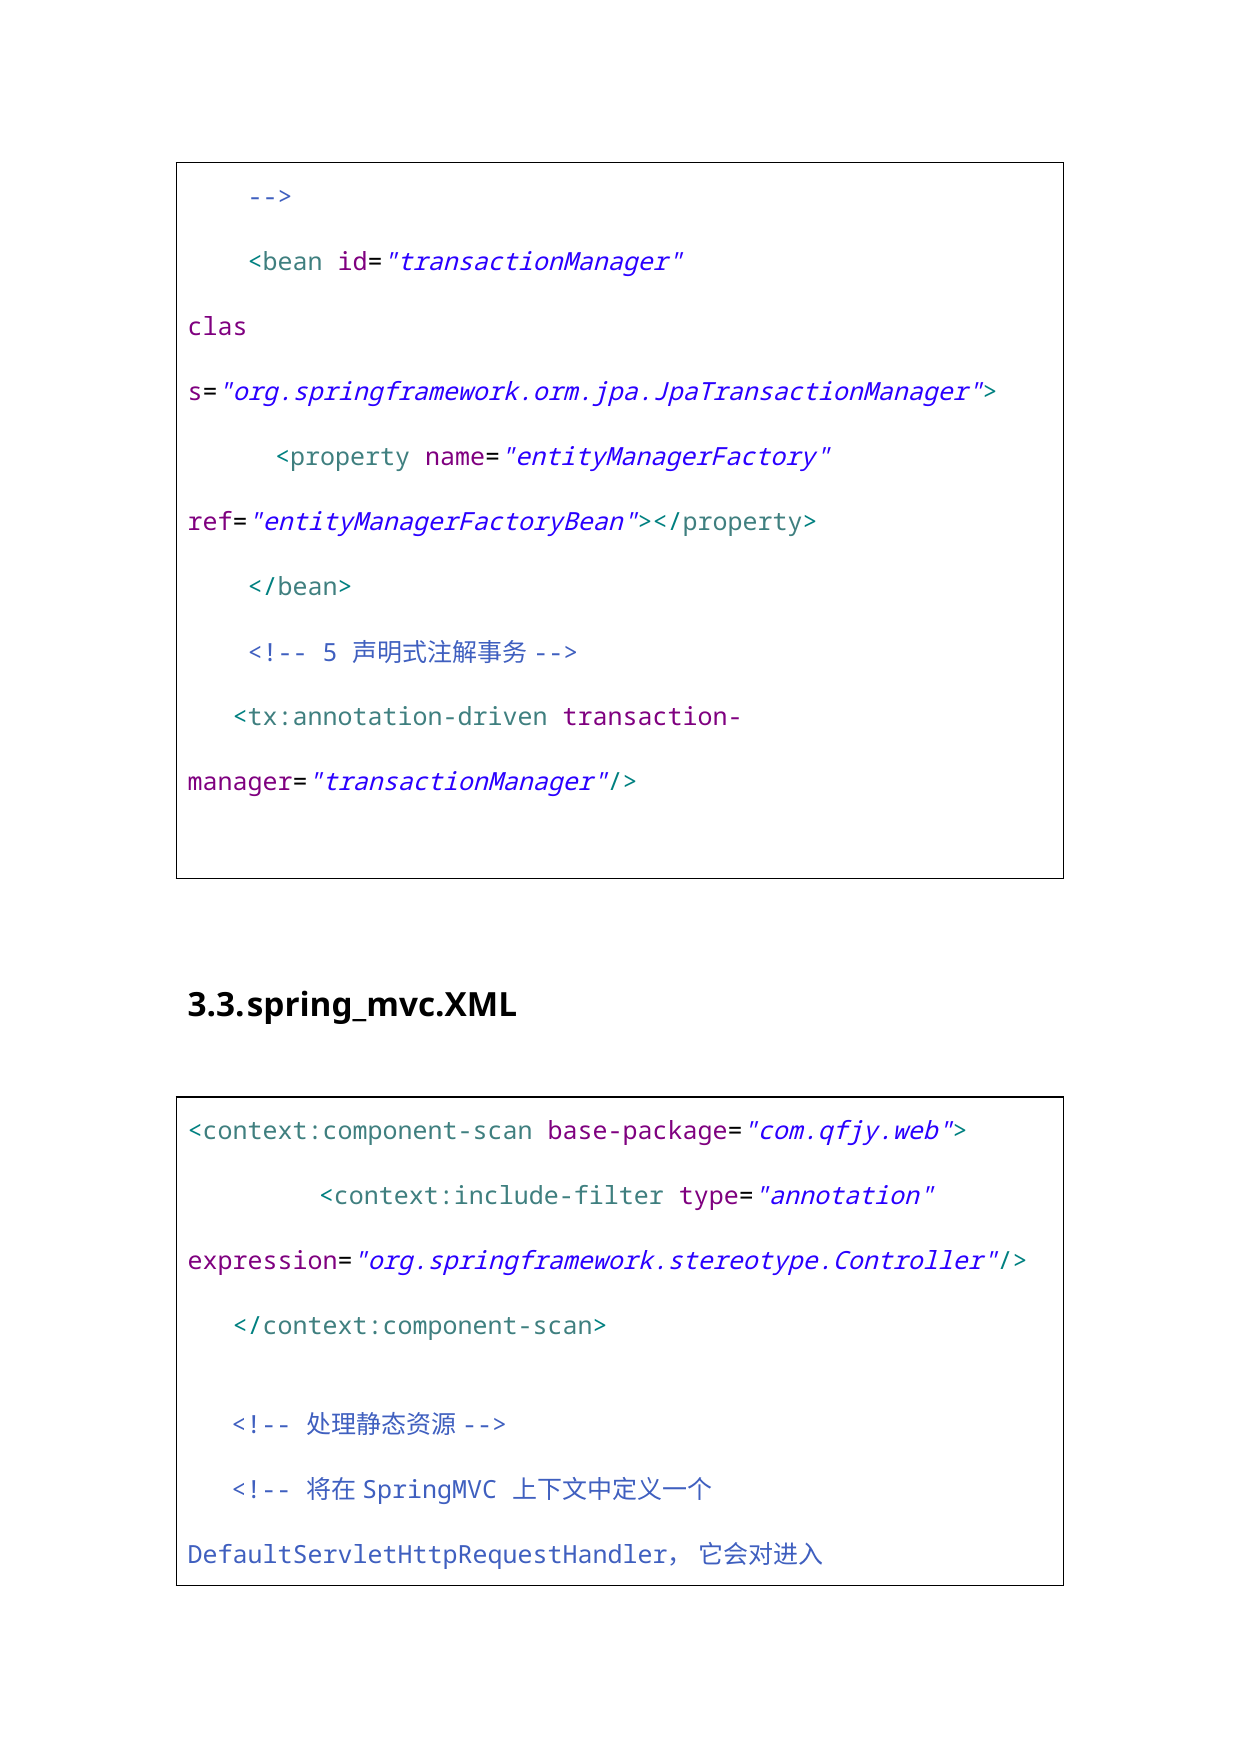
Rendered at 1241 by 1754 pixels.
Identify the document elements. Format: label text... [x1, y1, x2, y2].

subtitle spring_mvc.XML [187, 971, 1053, 1036]
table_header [177, 163, 1063, 878]
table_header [177, 1098, 1063, 1585]
